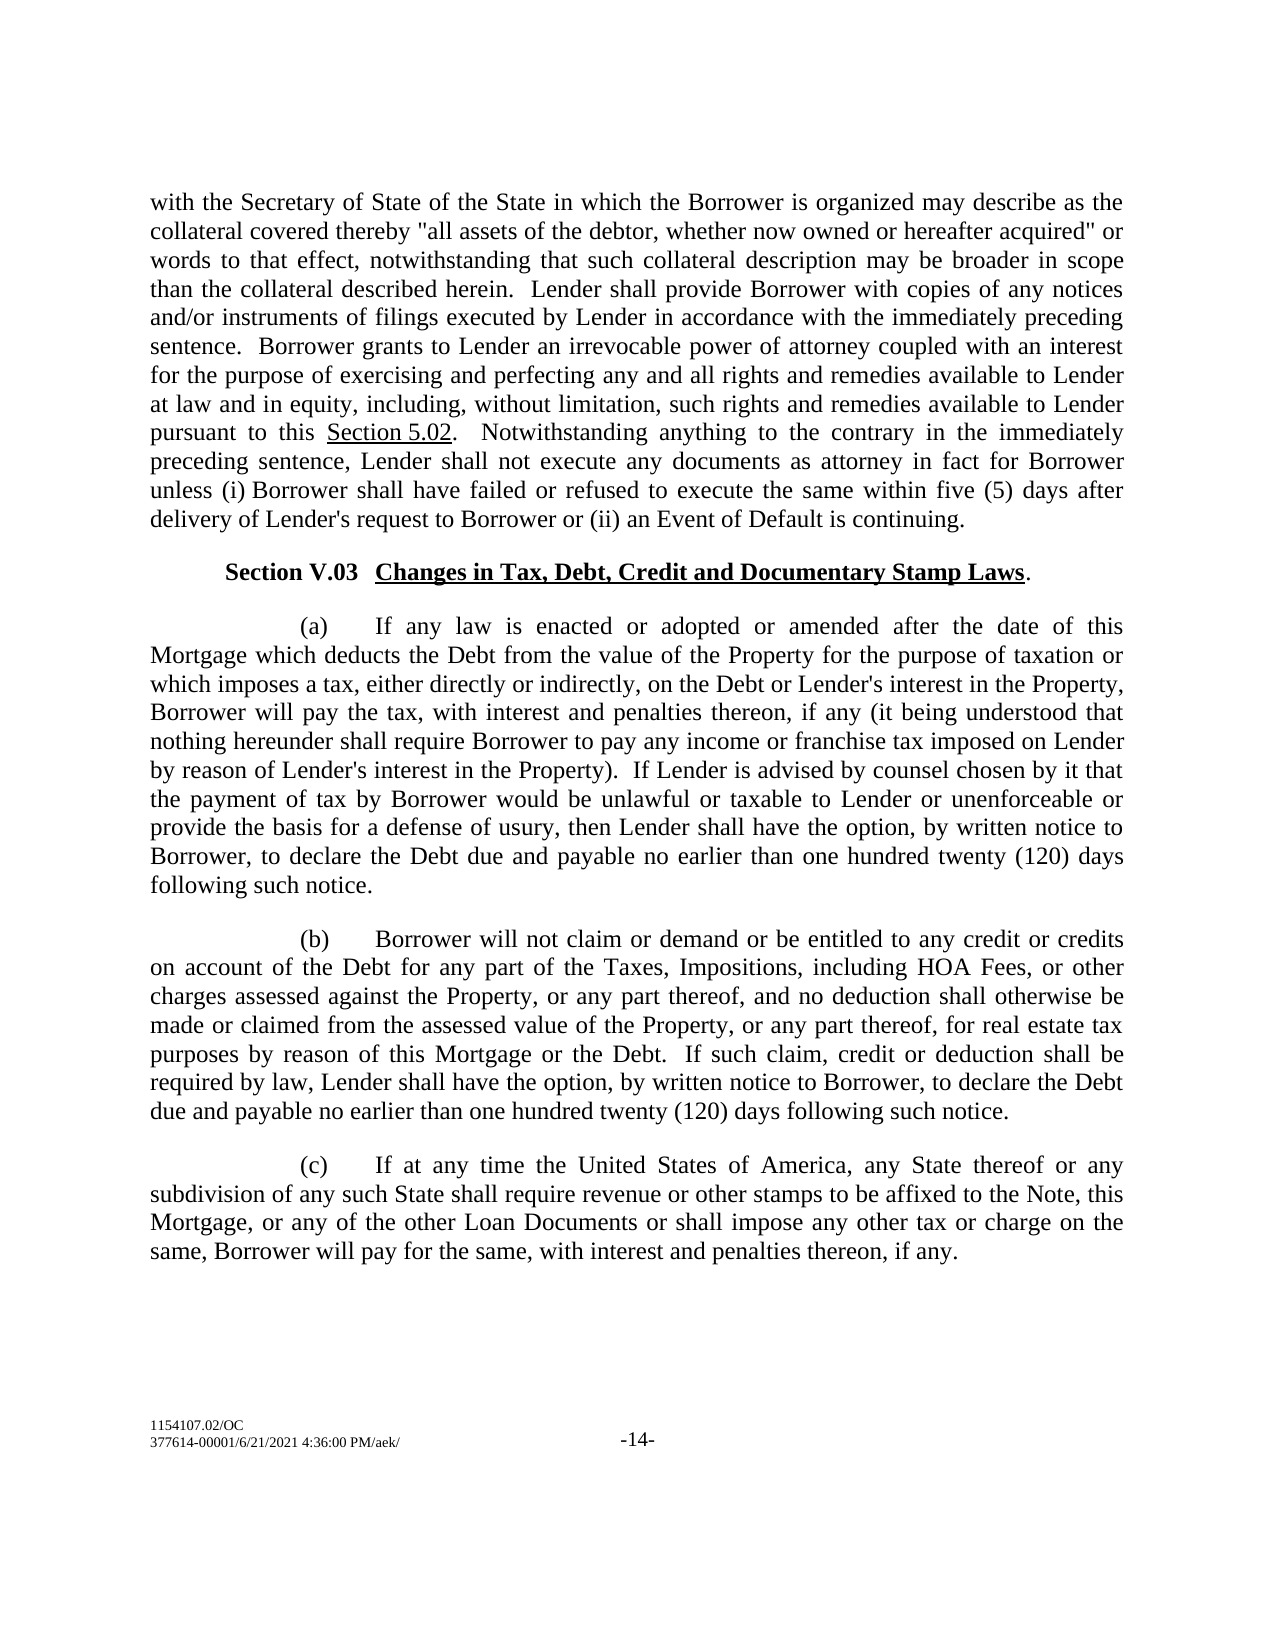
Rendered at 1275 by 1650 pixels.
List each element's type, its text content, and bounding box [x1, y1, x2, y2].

subtitle Changes in Tax, Debt, Credit and Documentary Stamp Laws. [150, 557, 1125, 586]
subtitle If at any time the United States of America, any State thereof or any subdivision of any such State shall require revenue or other stamps to be affixed to the Note, this Mortgage, or any of the other Loan Documents or shall impose any other tax or charge on the same, Borrower will pay for the same, with interest and penalties thereon, if any. [150, 1150, 1125, 1265]
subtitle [150, 187, 1125, 532]
subtitle Borrower will not claim or demand or be entitled to any credit or credits on account of the Debt for any part of the Taxes, Impositions, including HOA Fees, or other charges assessed against the Property, or any part thereof, and no deduction shall otherwise be made or claimed from the assessed value of the Property, or any part thereof, for real estate tax purposes by reason of this Mortgage or the Debt. If such claim, credit or deduction shall be required by law, Lender shall have the option, by written notice to Borrower, to declare the Debt due and payable no earlier than one hundred twenty (120) days following such notice. [150, 924, 1125, 1125]
subtitle If any law is enacted or adopted or amended after the date of this Mortgage which deducts the Debt from the value of the Property for the purpose of taxation or which imposes a tax, either directly or indirectly, on the Debt or Lender's interest in the Property, Borrower will pay the tax, with interest and penalties thereon, if any (it being understood that nothing hereunder shall require Borrower to pay any income or franchise tax imposed on Lender by reason of Lender's interest in the Property). If Lender is advised by counsel chosen by it that the payment of tax by Borrower would be unlawful or taxable to Lender or unenforceable or provide the basis for a defense of usury, then Lender shall have the option, by written notice to Borrower, to declare the Debt due and payable no earlier than one hundred twenty (120) days following such notice. [150, 611, 1125, 899]
